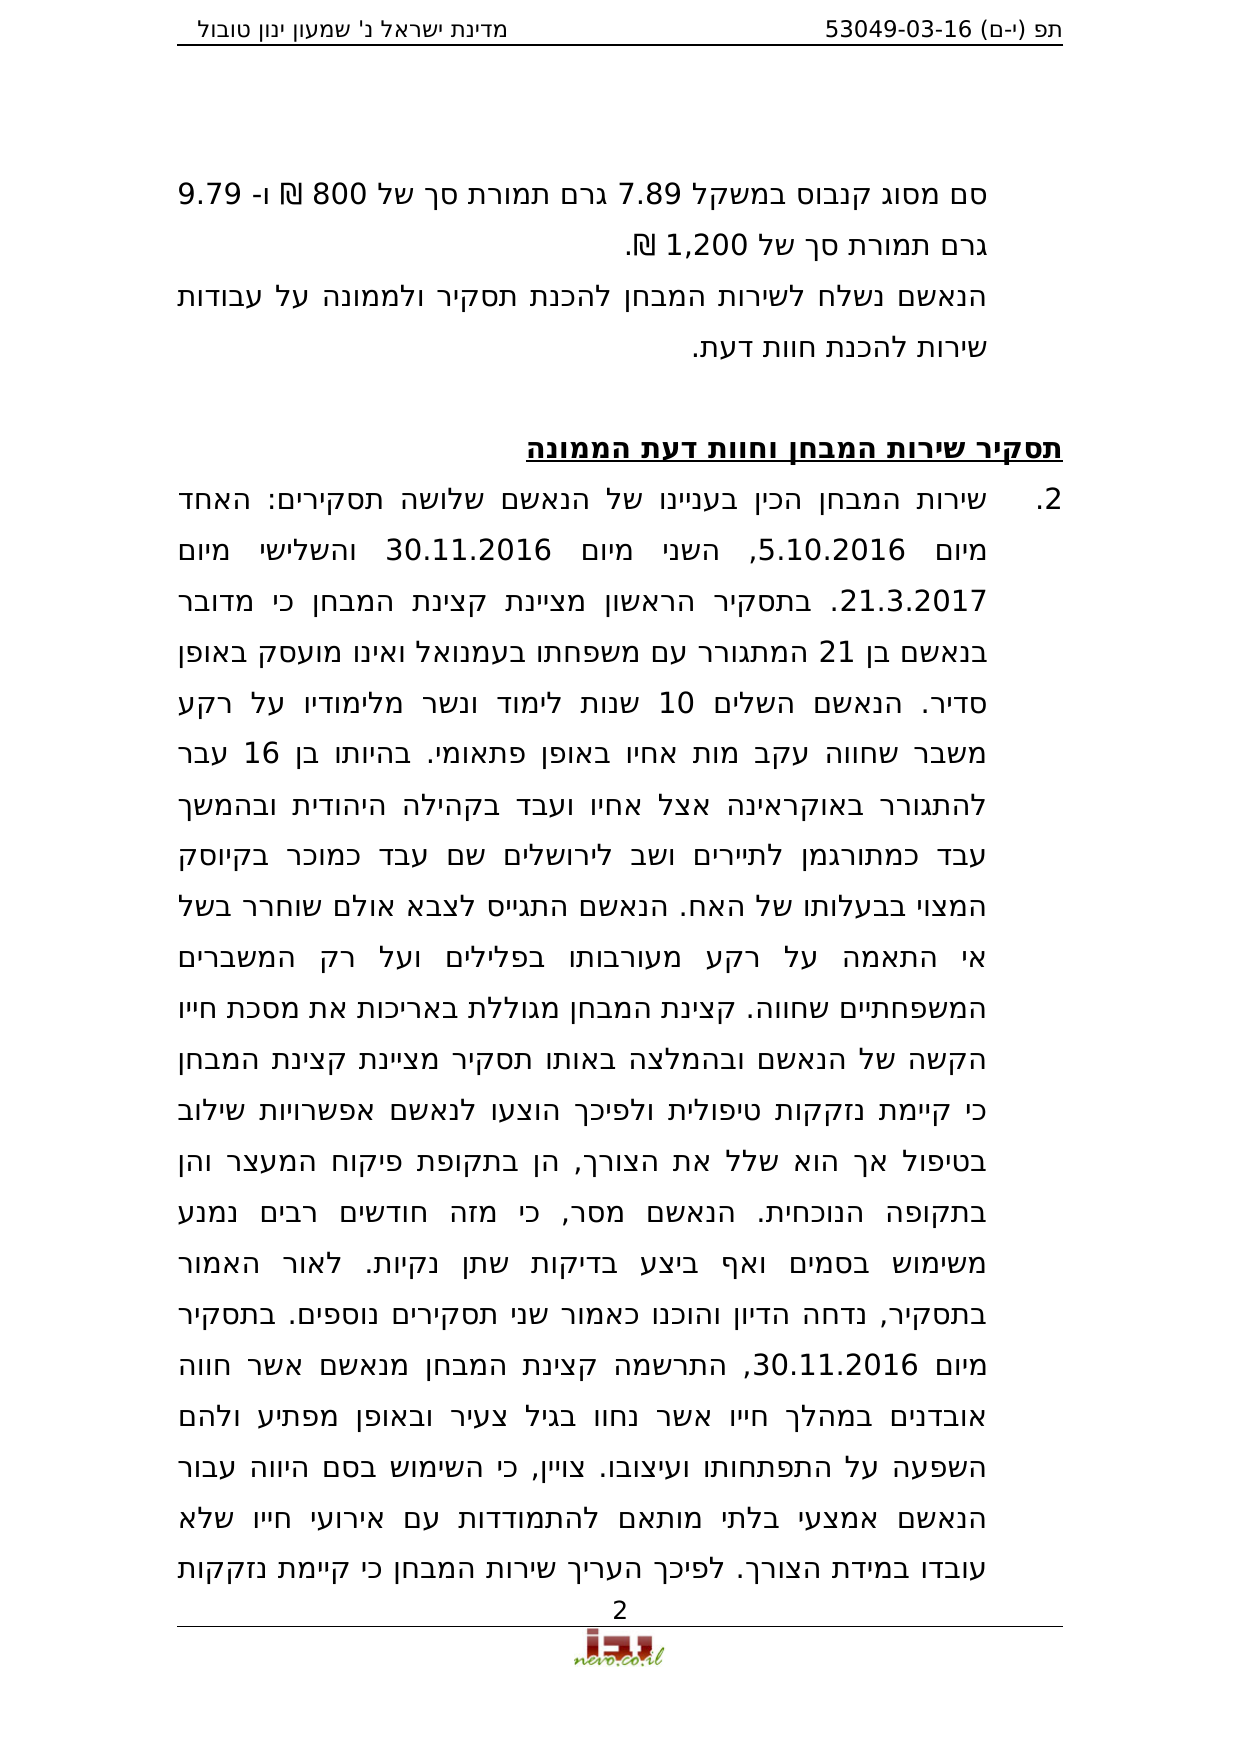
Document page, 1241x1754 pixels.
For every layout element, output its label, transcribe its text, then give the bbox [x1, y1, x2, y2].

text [177, 482, 1063, 1586]
text תסקיר שירות המבחן וחוות דעת הממונה [177, 431, 1063, 465]
picture [574, 1628, 666, 1667]
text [177, 177, 1063, 262]
text הנאשם נשלח לשירות המבחן להכנת תסקיר ולממונה על עבודות שירות להכנת חוות דעת. [177, 279, 988, 364]
